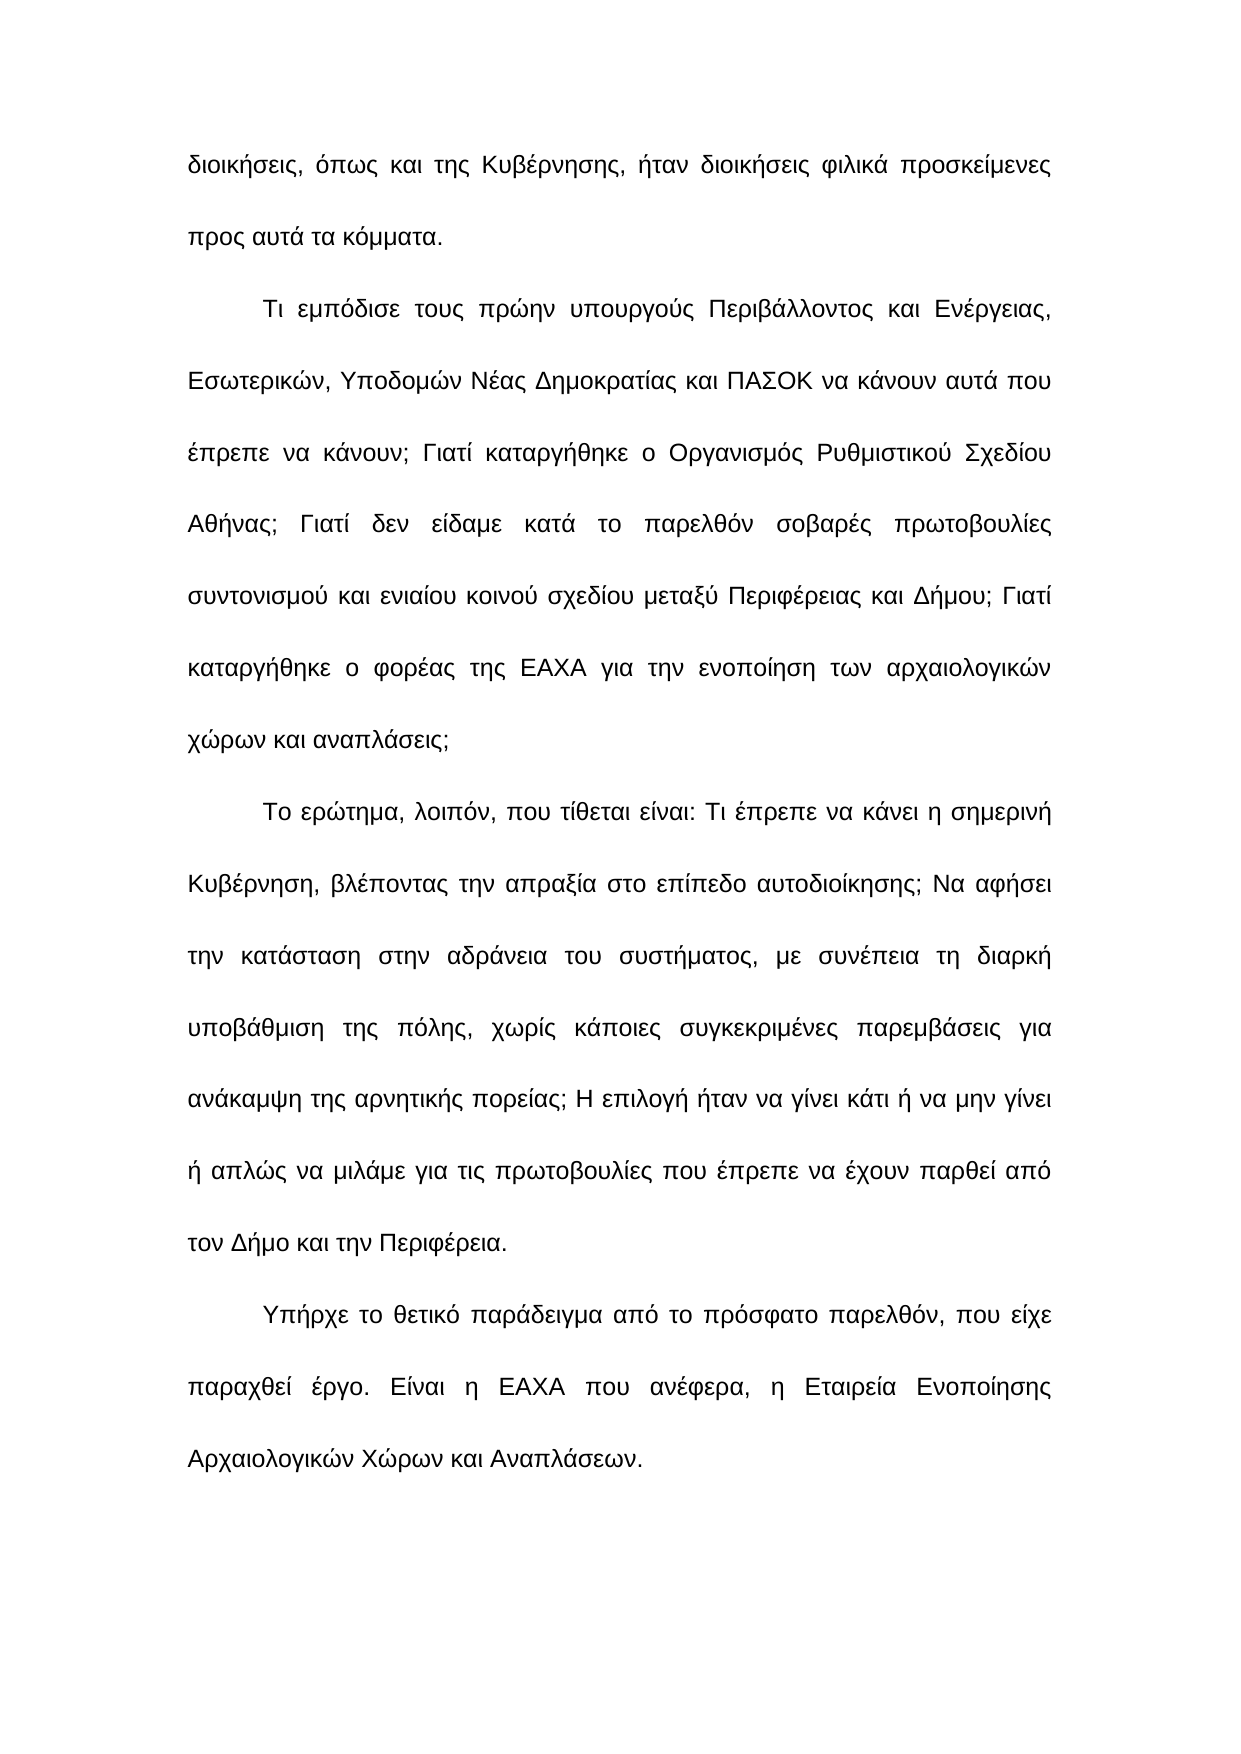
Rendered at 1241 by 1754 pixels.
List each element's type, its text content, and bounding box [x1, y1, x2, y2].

text Υπήρχε το θετικό παράδειγμα από το πρόσφατο παρελθόν, που είχε παραχθεί έργο. Είναι η ΕΑΧΑ που ανέφερα, η Εταιρεία Ενοποίησης Αρχαιολογικών Χώρων και Αναπλάσεων. [187, 1300, 1053, 1472]
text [187, 150, 1053, 251]
text Τι εμπόδισε τους πρώην υπουργούς Περιβάλλοντος και Ενέργειας, Εσωτερικών, Υποδομών Νέας Δημοκρατίας και ΠΑΣΟΚ να κάνουν αυτά που έπρεπε να κάνουν; Γιατί καταργήθηκε ο Οργανισμός Ρυθμιστικού Σχεδίου Αθήνας; Γιατί δεν είδαμε κατά το παρελθόν σοβαρές πρωτοβουλίες συντονισμού και ενιαίου κοινού σχεδίου μεταξύ Περιφέρειας και Δήμου; Γιατί καταργήθηκε ο φορέας της ΕΑΧΑ για την ενοποίηση των αρχαιολογικών χώρων και αναπλάσεις; [187, 294, 1053, 754]
text Το ερώτημα, λοιπόν, που τίθεται είναι: Τι έπρεπε να κάνει η σημερινή Κυβέρνηση, βλέποντας την απραξία στο επίπεδο αυτοδιοίκησης; Να αφήσει την κατάσταση στην αδράνεια του συστήματος, με συνέπεια τη διαρκή υποβάθμιση της πόλης, χωρίς κάποιες συγκεκριμένες παρεμβάσεις για ανάκαμψη της αρνητικής πορείας; Η επιλογή ήταν να γίνει κάτι ή να μην γίνει ή απλώς να μιλάμε για τις πρωτοβουλίες που έπρεπε να έχουν παρθεί από τον Δήμο και την Περιφέρεια. [187, 797, 1053, 1257]
